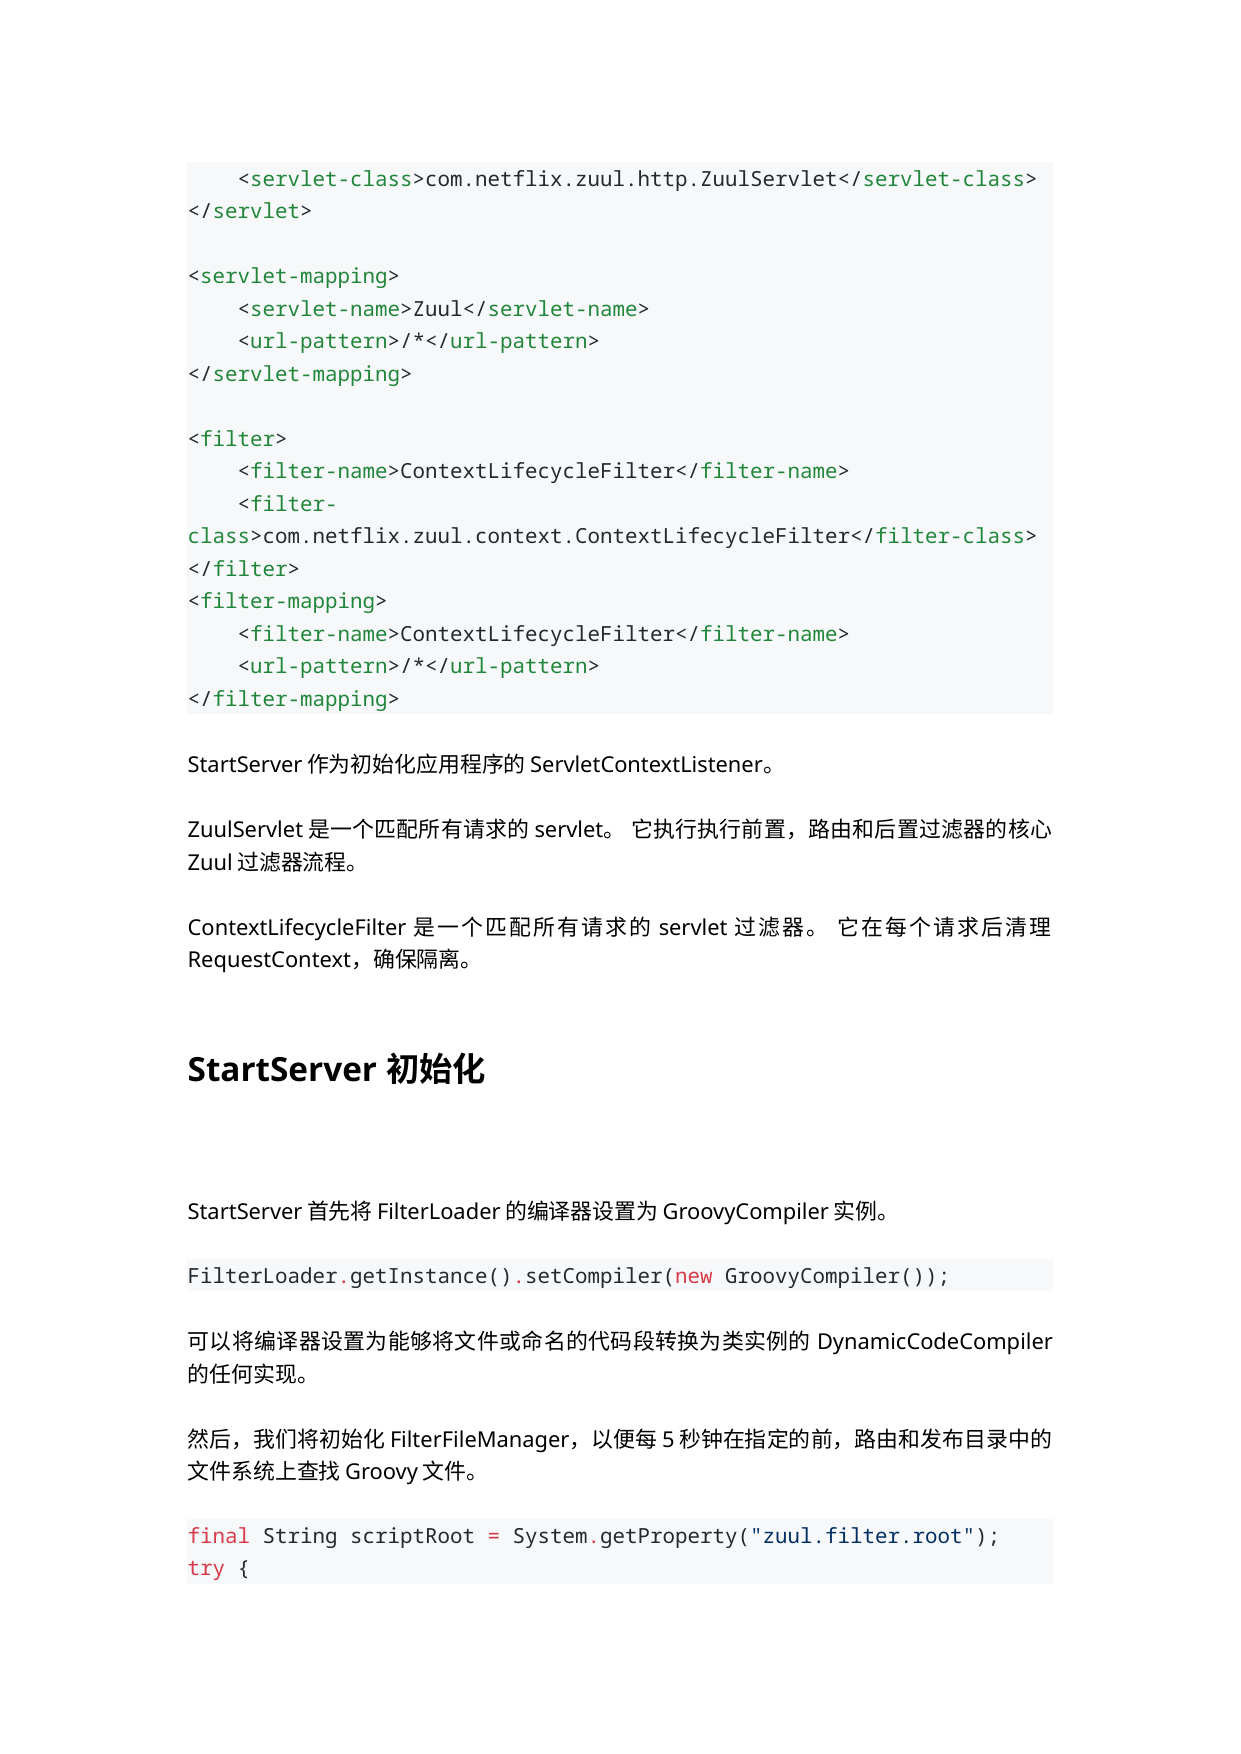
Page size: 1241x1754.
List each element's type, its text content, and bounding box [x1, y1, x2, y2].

text FilterLoader.getInstance().setCompiler(new GroovyCompiler()); [187, 1259, 1053, 1291]
text <filter-class>com.netflix.zuul.context.ContextLifecycleFilter</filter-class> [187, 487, 1053, 552]
text <filter-mapping> [187, 584, 1053, 617]
text 然后，我们将初始化FilterFileManager，以便每5秒钟在指定的前，路由和发布目录中的文件系统上查找Groovy文件。 [187, 1421, 1053, 1486]
text </servlet> [187, 194, 1053, 227]
text 可以将编译器设置为能够将文件或命名的代码段转换为类实例的DynamicCodeCompiler的任何实现。 [187, 1324, 1053, 1389]
text try { [187, 1551, 1053, 1584]
subtitle StartServer 初始化 [187, 1034, 1053, 1099]
text <servlet-name>Zuul</servlet-name> [187, 292, 1053, 324]
text final String scriptRoot = System.getProperty("zuul.filter.root"); [187, 1519, 1053, 1551]
text StartServer作为初始化应用程序的ServletContextListener。 [187, 747, 1053, 779]
text ZuulServlet是一个匹配所有请求的servlet。 它执行执行前置，路由和后置过滤器的核心Zuul过滤器流程。 [187, 812, 1053, 877]
text </filter> [187, 552, 1053, 584]
text </filter-mapping> [187, 682, 1053, 714]
text <filter-name>ContextLifecycleFilter</filter-name> [187, 454, 1053, 487]
text </servlet-mapping> [187, 357, 1053, 389]
text <url-pattern>/*</url-pattern> [187, 324, 1053, 357]
text <url-pattern>/*</url-pattern> [187, 649, 1053, 682]
text ContextLifecycleFilter是一个匹配所有请求的servlet过滤器。 它在每个请求后清理RequestContext，确保隔离。 [187, 909, 1053, 974]
text <filter> [187, 422, 1053, 454]
text <servlet-class>com.netflix.zuul.http.ZuulServlet</servlet-class> [187, 162, 1053, 194]
text <servlet-mapping> [187, 259, 1053, 292]
text <filter-name>ContextLifecycleFilter</filter-name> [187, 617, 1053, 649]
text StartServer首先将FilterLoader的编译器设置为GroovyCompiler实例。 [187, 1194, 1053, 1226]
